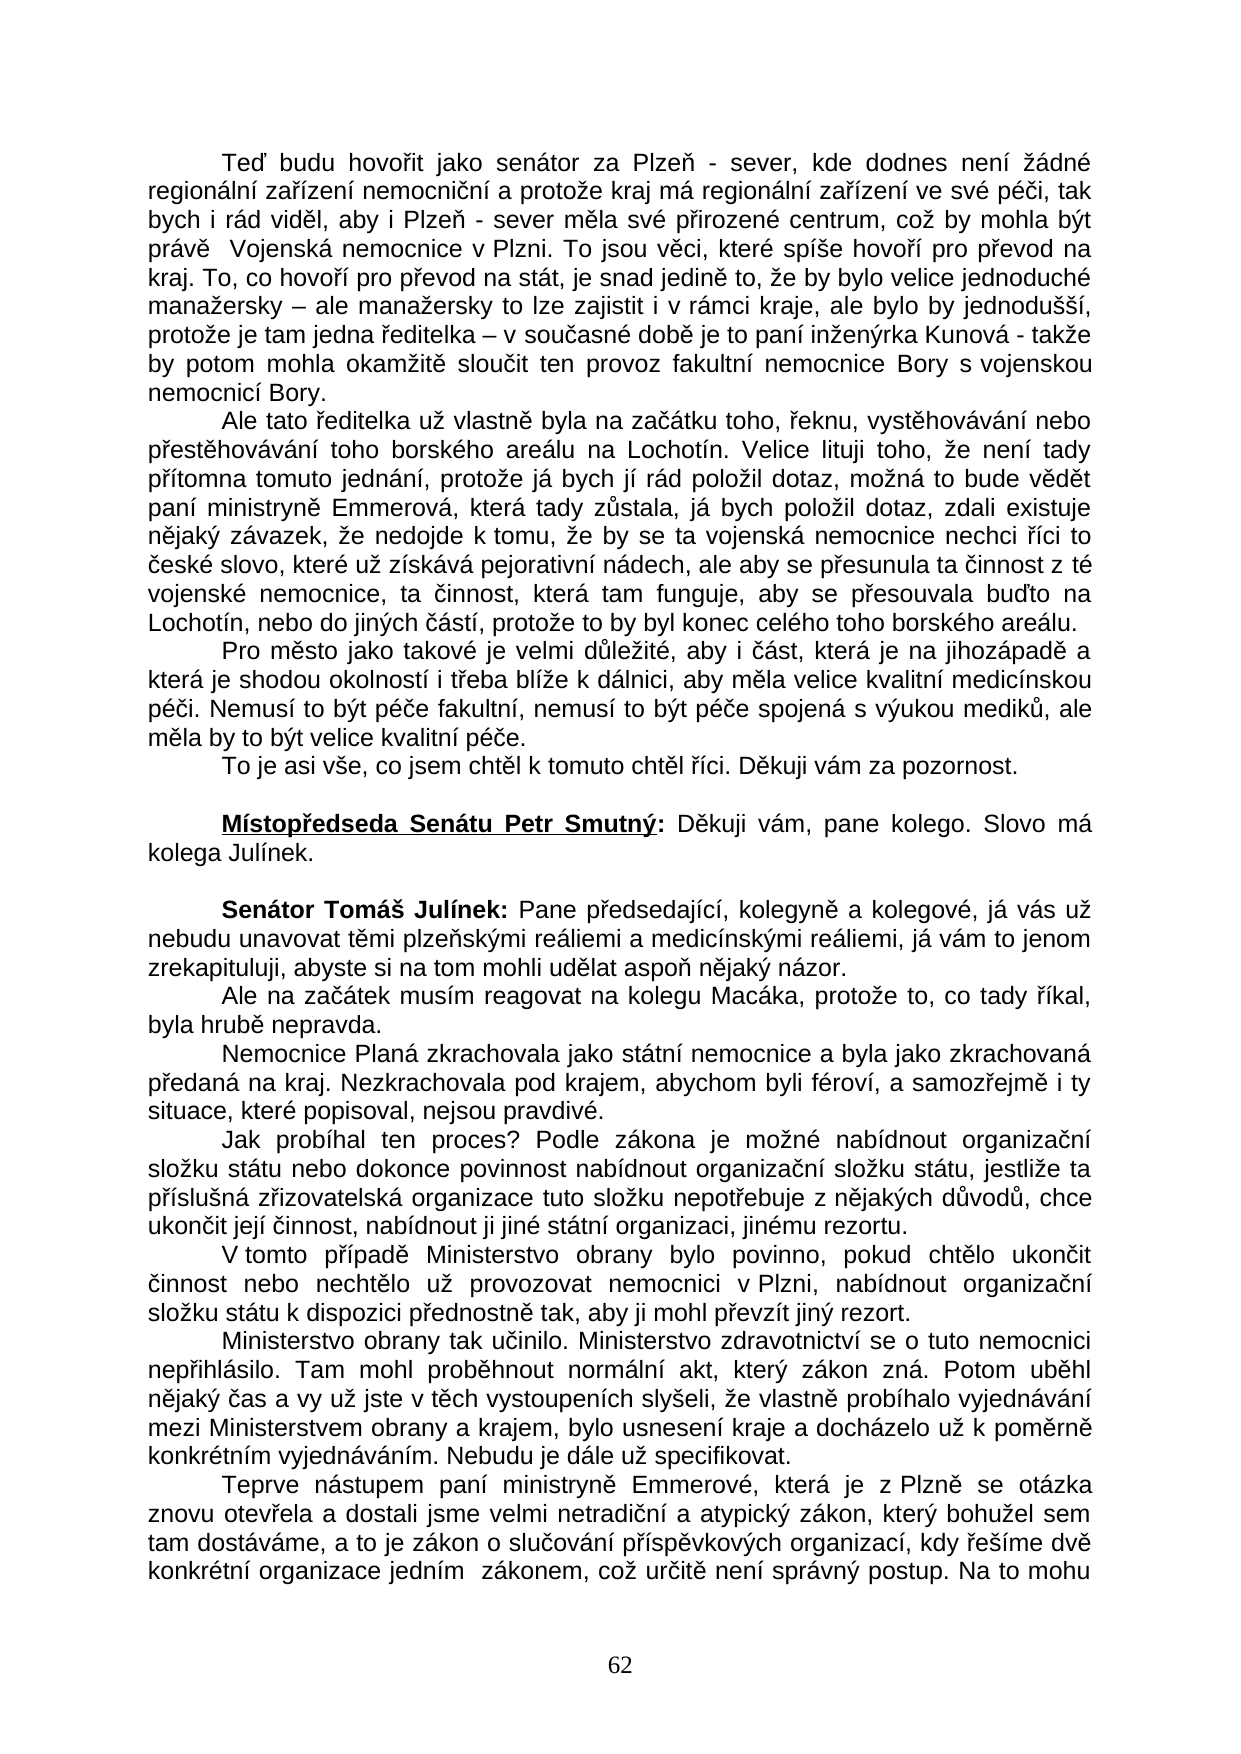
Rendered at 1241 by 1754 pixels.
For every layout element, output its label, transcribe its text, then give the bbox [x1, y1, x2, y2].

text Nemocnice Planá zkrachovala jako státní nemocnice a byla jako zkrachovaná předaná na kraj. Nezkrachovala pod krajem, abychom byli féroví, a samozřejmě i ty situace, které popisoval, nejsou pravdivé. [148, 1039, 1093, 1125]
text Jak probíhal ten proces? Podle zákona je možné nabídnout organizační složku státu nebo dokonce povinnost nabídnout organizační složku státu, jestliže ta příslušná zřizovatelská organizace tuto složku nepotřebuje z nějakých důvodů, chce ukončit její činnost, nabídnout ji jiné státní organizaci, jinému rezortu. [148, 1125, 1093, 1240]
text To je asi vše, co jsem chtěl k tomuto chtěl říci. Děkuji vám za pozornost. [148, 751, 1093, 780]
text Ministerstvo obrany tak učinilo. Ministerstvo zdravotnictví se o tuto nemocnici nepřihlásilo. Tam mohl proběhnout normální akt, který zákon zná. Potom uběhl nějaký čas a vy už jste v těch vystoupeních slyšeli, že vlastně probíhalo vyjednávání mezi Ministerstvem obrany a krajem, bylo usnesení kraje a docházelo už k poměrně konkrétním vyjednáváním. Nebudu je dále už specifikovat. [148, 1326, 1093, 1470]
text Ale na začátek musím reagovat na kolegu Macáka, protože to, co tady říkal, byla hrubě nepravda. [148, 981, 1093, 1039]
text Ale tato ředitelka už vlastně byla na začátku toho, řeknu, vystěhovávání nebo přestěhovávání toho borského areálu na Lochotín. Velice lituji toho, že není tady přítomna tomuto jednání, protože já bych jí rád položil dotaz, možná to bude vědět paní ministryně Emmerová, která tady zůstala, já bych položil dotaz, zdali existuje nějaký závazek, že nedojde k tomu, že by se ta vojenská nemocnice nechci říci to české slovo, které už získává pejorativní nádech, ale aby se přesunula ta činnost z té vojenské nemocnice, ta činnost, která tam funguje, aby se přesouvala buďto na Lochotín, nebo do jiných částí, protože to by byl konec celého toho borského areálu. [148, 406, 1093, 636]
text Místopředseda Senátu Petr Smutný: Děkuji vám, pane kolego. Slovo má kolega Julínek. [148, 809, 1093, 866]
text Pro město jako takové je velmi důležité, aby i část, která je na jihozápadě a která je shodou okolností i třeba blíže k dálnici, aby měla velice kvalitní medicínskou péči. Nemusí to být péče fakultní, nemusí to být péče spojená s výukou mediků, ale měla by to být velice kvalitní péče. [148, 636, 1093, 751]
text Teď budu hovořit jako senátor za Plzeň - sever, kde dodnes není žádné regionální zařízení nemocniční a protože kraj má regionální zařízení ve své péči, tak bych i rád viděl, aby i Plzeň - sever měla své přirozené centrum, což by mohla být právě Vojenská nemocnice v Plzni. To jsou věci, které spíše hovoří pro převod na kraj. To, co hovoří pro převod na stát, je snad jedině to, že by bylo velice jednoduché manažersky – ale manažersky to lze zajistit i v rámci kraje, ale bylo by jednodušší, protože je tam jedna ředitelka – v současné době je to paní inženýrka Kunová - takže by potom mohla okamžitě sloučit ten provoz fakultní nemocnice Bory s vojenskou nemocnicí Bory. [148, 148, 1093, 406]
text V tomto případě Ministerstvo obrany bylo povinno, pokud chtělo ukončit činnost nebo nechtělo už provozovat nemocnici v Plzni, nabídnout organizační složku státu k dispozici přednostně tak, aby ji mohl převzít jiný rezort. [148, 1240, 1093, 1326]
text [148, 1470, 1093, 1585]
text Senátor Tomáš Julínek: Pane předsedající, kolegyně a kolegové, já vás už nebudu unavovat těmi plzeňskými reáliemi a medicínskými reáliemi, já vám to jenom zrekapituluji, abyste si na tom mohli udělat aspoň nějaký názor. [148, 895, 1093, 981]
